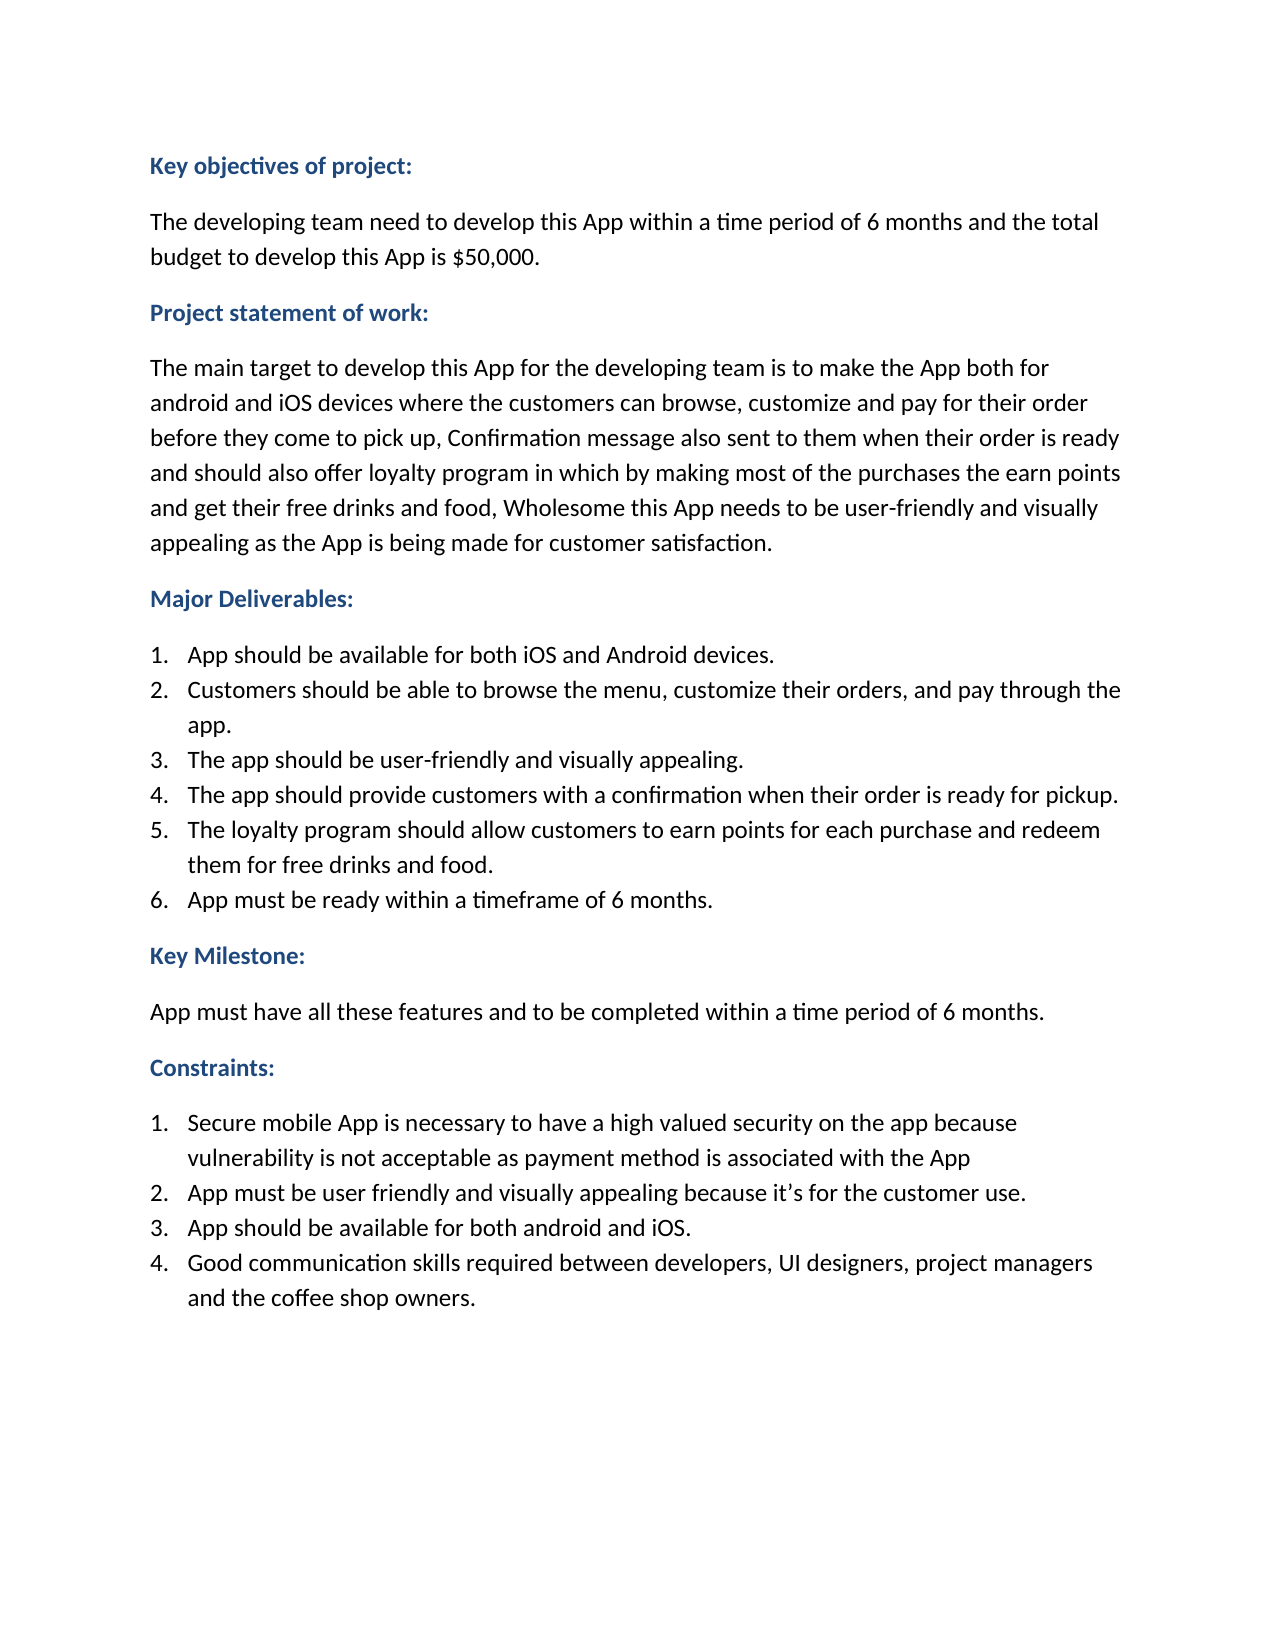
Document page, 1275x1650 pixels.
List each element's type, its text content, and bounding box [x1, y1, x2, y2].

list The loyalty program should allow customers to earn points for each purchase and redeem them for free drinks and food. [150, 814, 1125, 880]
text Project statement of work: [150, 297, 1125, 327]
list Customers should be able to browse the menu, customize their orders, and pay through the app. [150, 674, 1125, 740]
text Key Milestone: [150, 940, 1125, 971]
list App should be available for both android and iOS. [150, 1212, 1125, 1243]
list Secure mobile App is necessary to have a high valued security on the app because vulnerability is not acceptable as payment method is associated with the App [150, 1107, 1125, 1173]
text Major Deliverables: [150, 583, 1125, 614]
list The app should provide customers with a confirmation when their order is ready for pickup. [150, 779, 1125, 810]
text Key objectives of project: [150, 150, 1125, 181]
text Constraints: [150, 1052, 1125, 1082]
text App must have all these features and to be completed within a time period of 6 months. [150, 996, 1125, 1026]
list App must be user friendly and visually appealing because it’s for the customer use. [150, 1177, 1125, 1208]
list App should be available for both iOS and Android devices. [150, 639, 1125, 670]
list Good communication skills required between developers, UI designers, project managers and the coffee shop owners. [150, 1247, 1125, 1313]
text The developing team need to develop this App within a time period of 6 months and the total budget to develop this App is $50,000. [150, 206, 1125, 271]
text The main target to develop this App for the developing team is to make the App both for android and iOS devices where the customers can browse, customize and pay for their order before they come to pick up, Confirmation message also sent to them when their order is ready and should also offer loyalty program in which by making most of the purchases the earn points and get their free drinks and food, Wholesome this App needs to be user-friendly and visually appealing as the App is being made for customer satisfaction. [150, 352, 1125, 558]
list App must be ready within a timeframe of 6 months. [150, 884, 1125, 915]
list The app should be user-friendly and visually appealing. [150, 744, 1125, 775]
